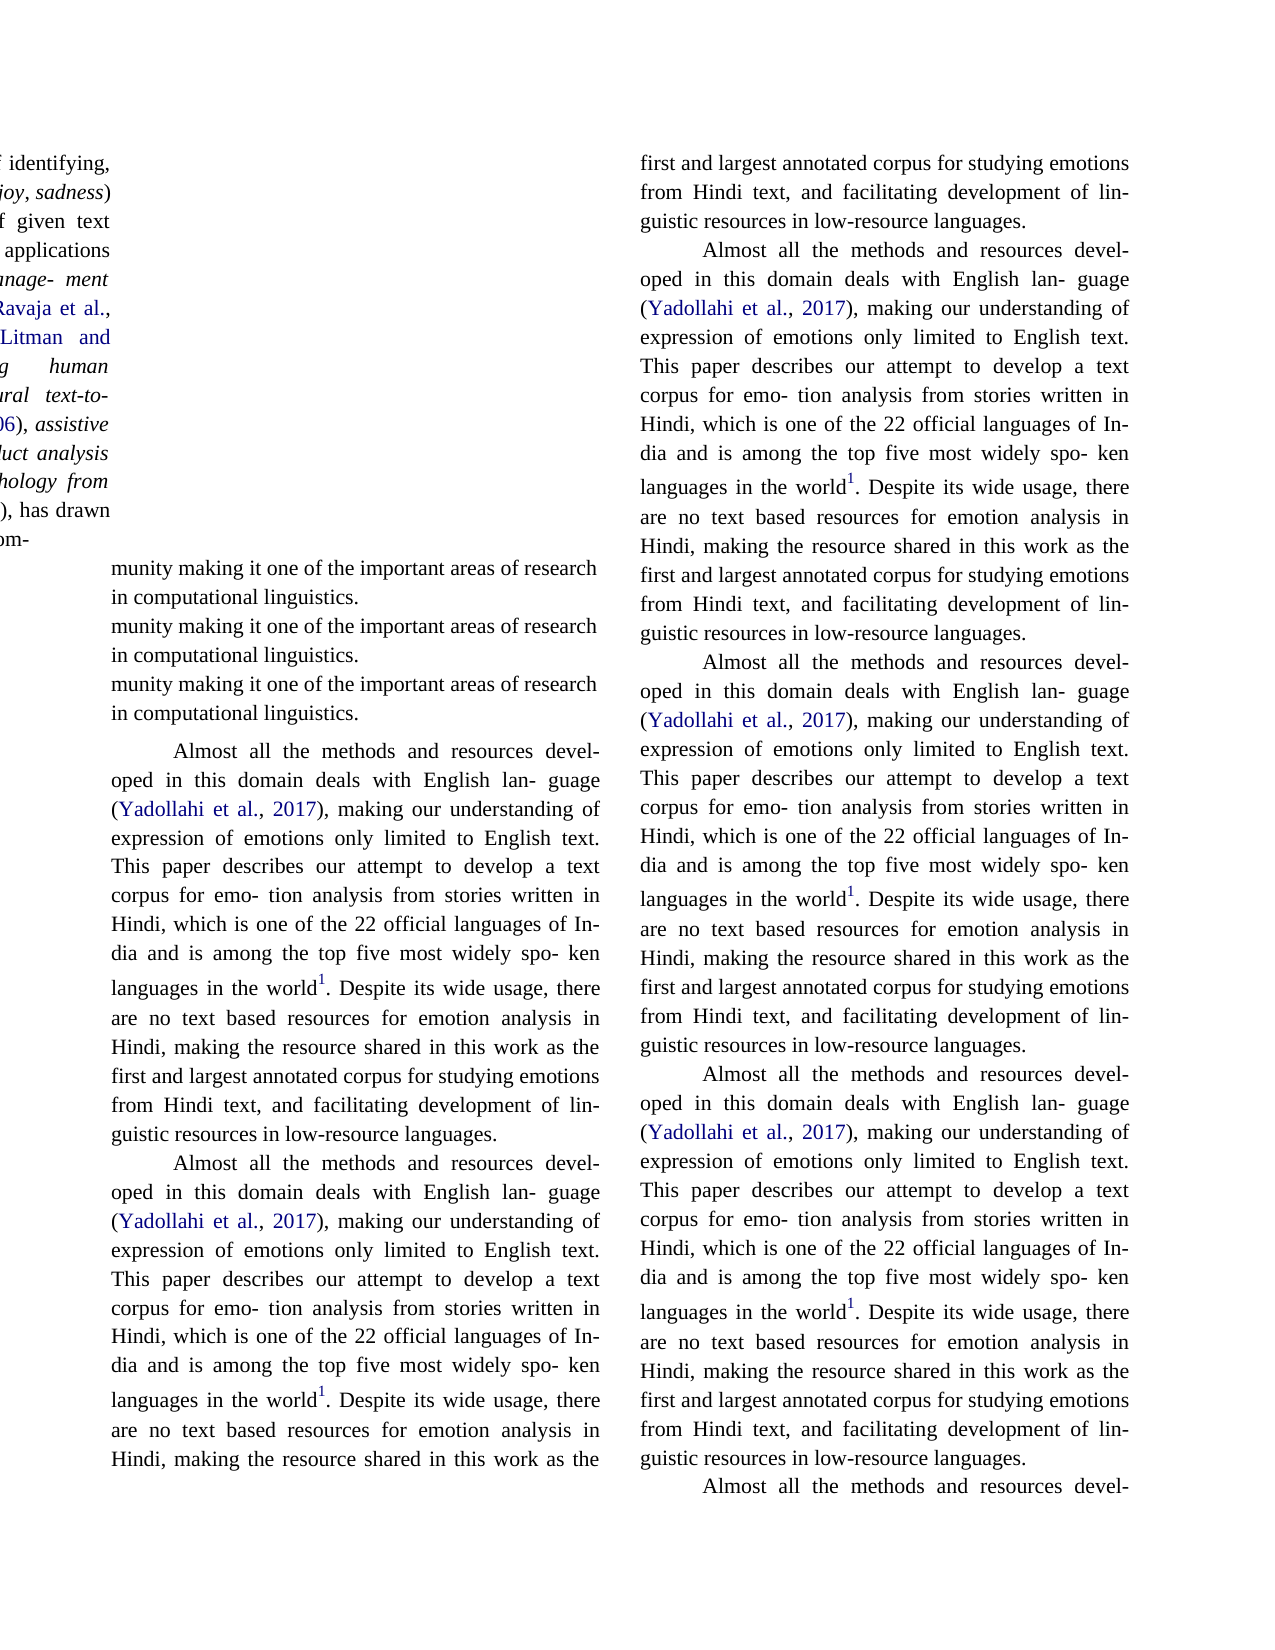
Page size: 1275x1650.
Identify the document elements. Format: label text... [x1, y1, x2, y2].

text munity making it one of the important areas of research in computational linguistics. [111, 613, 601, 667]
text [111, 1150, 601, 1471]
text Emotion analysis from text is the study of identifying, classifying and analyzing emo- tions (e.g., joy, sadness) as expressed and reflected in a piece of given text (Yadollahi et al., 2017). It’s wide range of applications in areas such as - customer relation manage- ment (Bougie et al., 2003), dialogue systems (Ravaja et al., 2006), intelligent tutoring sys- tems (Litman and Forbes-Riley, 2004), analyz- ing human communications (Kövecses, 2003), natural text-to-speech systems (Francisco and Gervás, 2006), assistive robots (Breazeal and Brooks, 2005), product analysis (Knautz et al., 2010), and studying psychology from social me- dia (De Choudhury et al., 2013), has drawn considerable attention from the scientific com- [0, 150, 111, 552]
text munity making it one of the important areas of research in computational linguistics. [111, 671, 601, 725]
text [640, 1061, 1130, 1470]
text munity making it one of the important areas of research in computational linguistics. [111, 555, 601, 609]
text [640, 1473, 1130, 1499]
